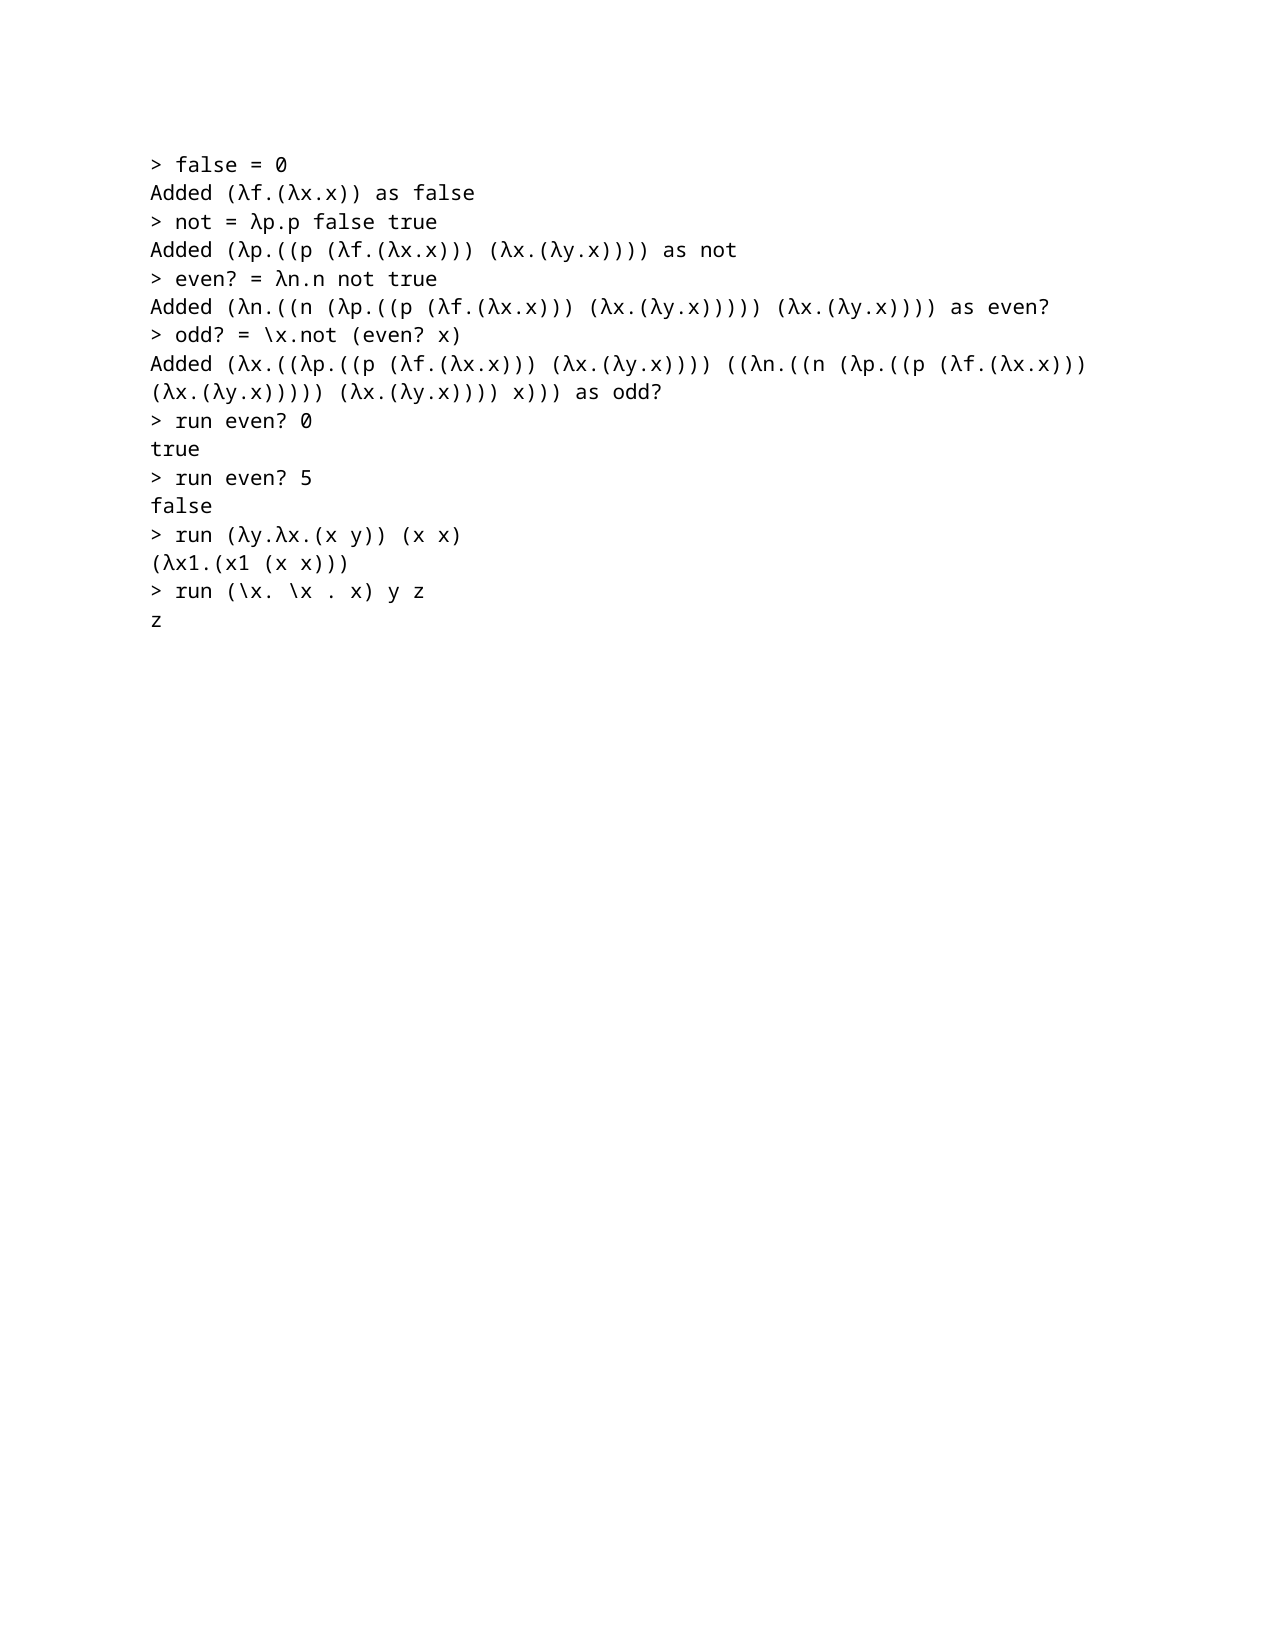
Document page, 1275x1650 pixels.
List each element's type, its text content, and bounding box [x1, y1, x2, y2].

text z [150, 605, 1125, 633]
text > run even? 5 [150, 463, 1125, 491]
text false [150, 491, 1125, 520]
text (λx1.(x1 (x x))) [150, 548, 1125, 577]
text Added (λp.((p (λf.(λx.x))) (λx.(λy.x)))) as not [150, 235, 1125, 264]
text > run even? 0 [150, 406, 1125, 434]
text > odd? = \x.not (even? x) [150, 321, 1125, 349]
text > even? = λn.n not true [150, 264, 1125, 292]
text > not = λp.p false true [150, 207, 1125, 235]
text Added (λf.(λx.x)) as false [150, 178, 1125, 207]
text > run (λy.λx.(x y)) (x x) [150, 520, 1125, 548]
text true [150, 434, 1125, 463]
text > false = 0 [150, 150, 1125, 178]
text Added (λx.((λp.((p (λf.(λx.x))) (λx.(λy.x)))) ((λn.((n (λp.((p (λf.(λx.x))) (λx.(λy.x))))) (λx.(λy.x)))) x))) as odd? [150, 349, 1125, 406]
text > run (\x. \x . x) y z [150, 577, 1125, 605]
text Added (λn.((n (λp.((p (λf.(λx.x))) (λx.(λy.x))))) (λx.(λy.x)))) as even? [150, 292, 1125, 321]
